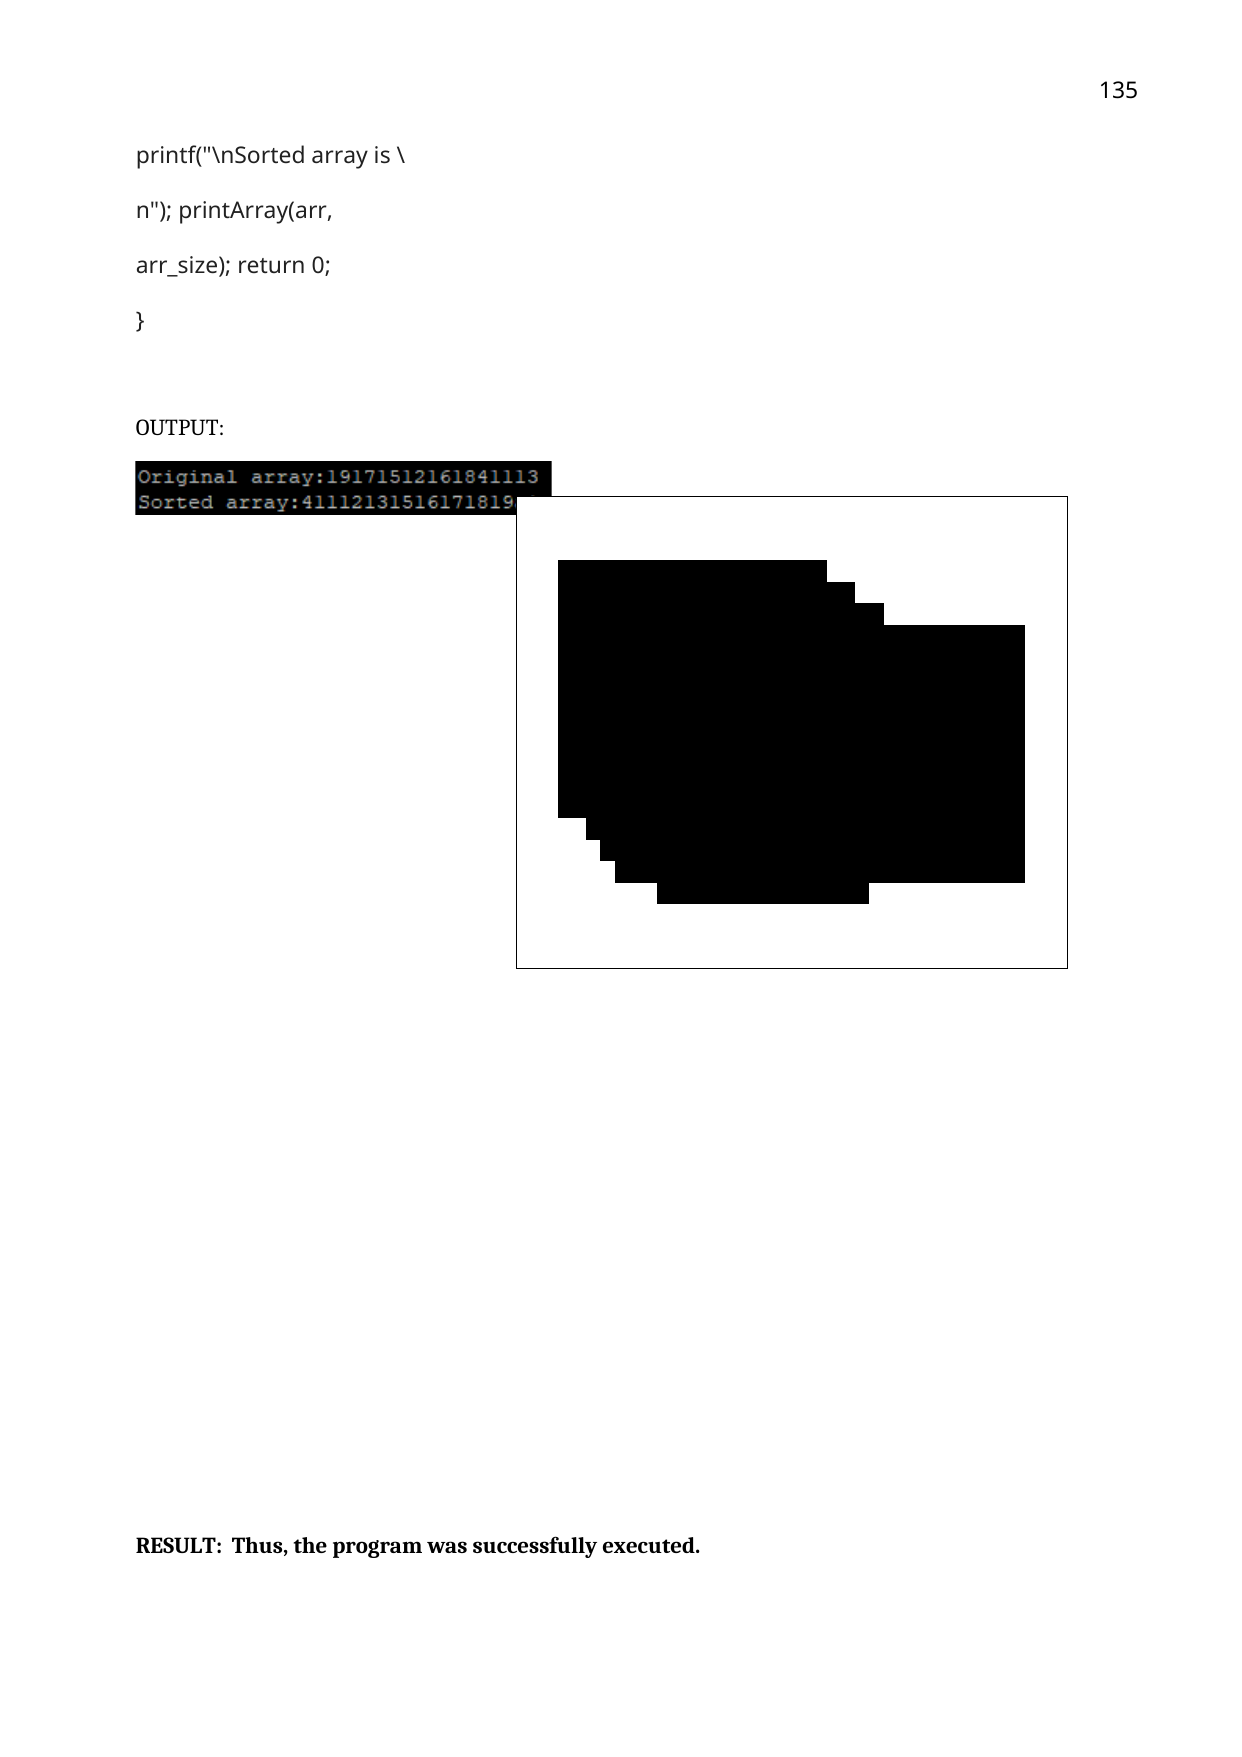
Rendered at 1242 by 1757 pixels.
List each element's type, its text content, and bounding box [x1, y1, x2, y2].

picture [135, 461, 552, 515]
picture [517, 497, 1067, 968]
text printf("\nSorted array is \n"); printArray(arr, arr_size); return 0; [136, 139, 420, 280]
text RESULT: Thus, the program was successfully executed. [136, 1533, 1162, 1559]
text } [136, 304, 1162, 336]
text OUTPUT: [136, 415, 1162, 441]
